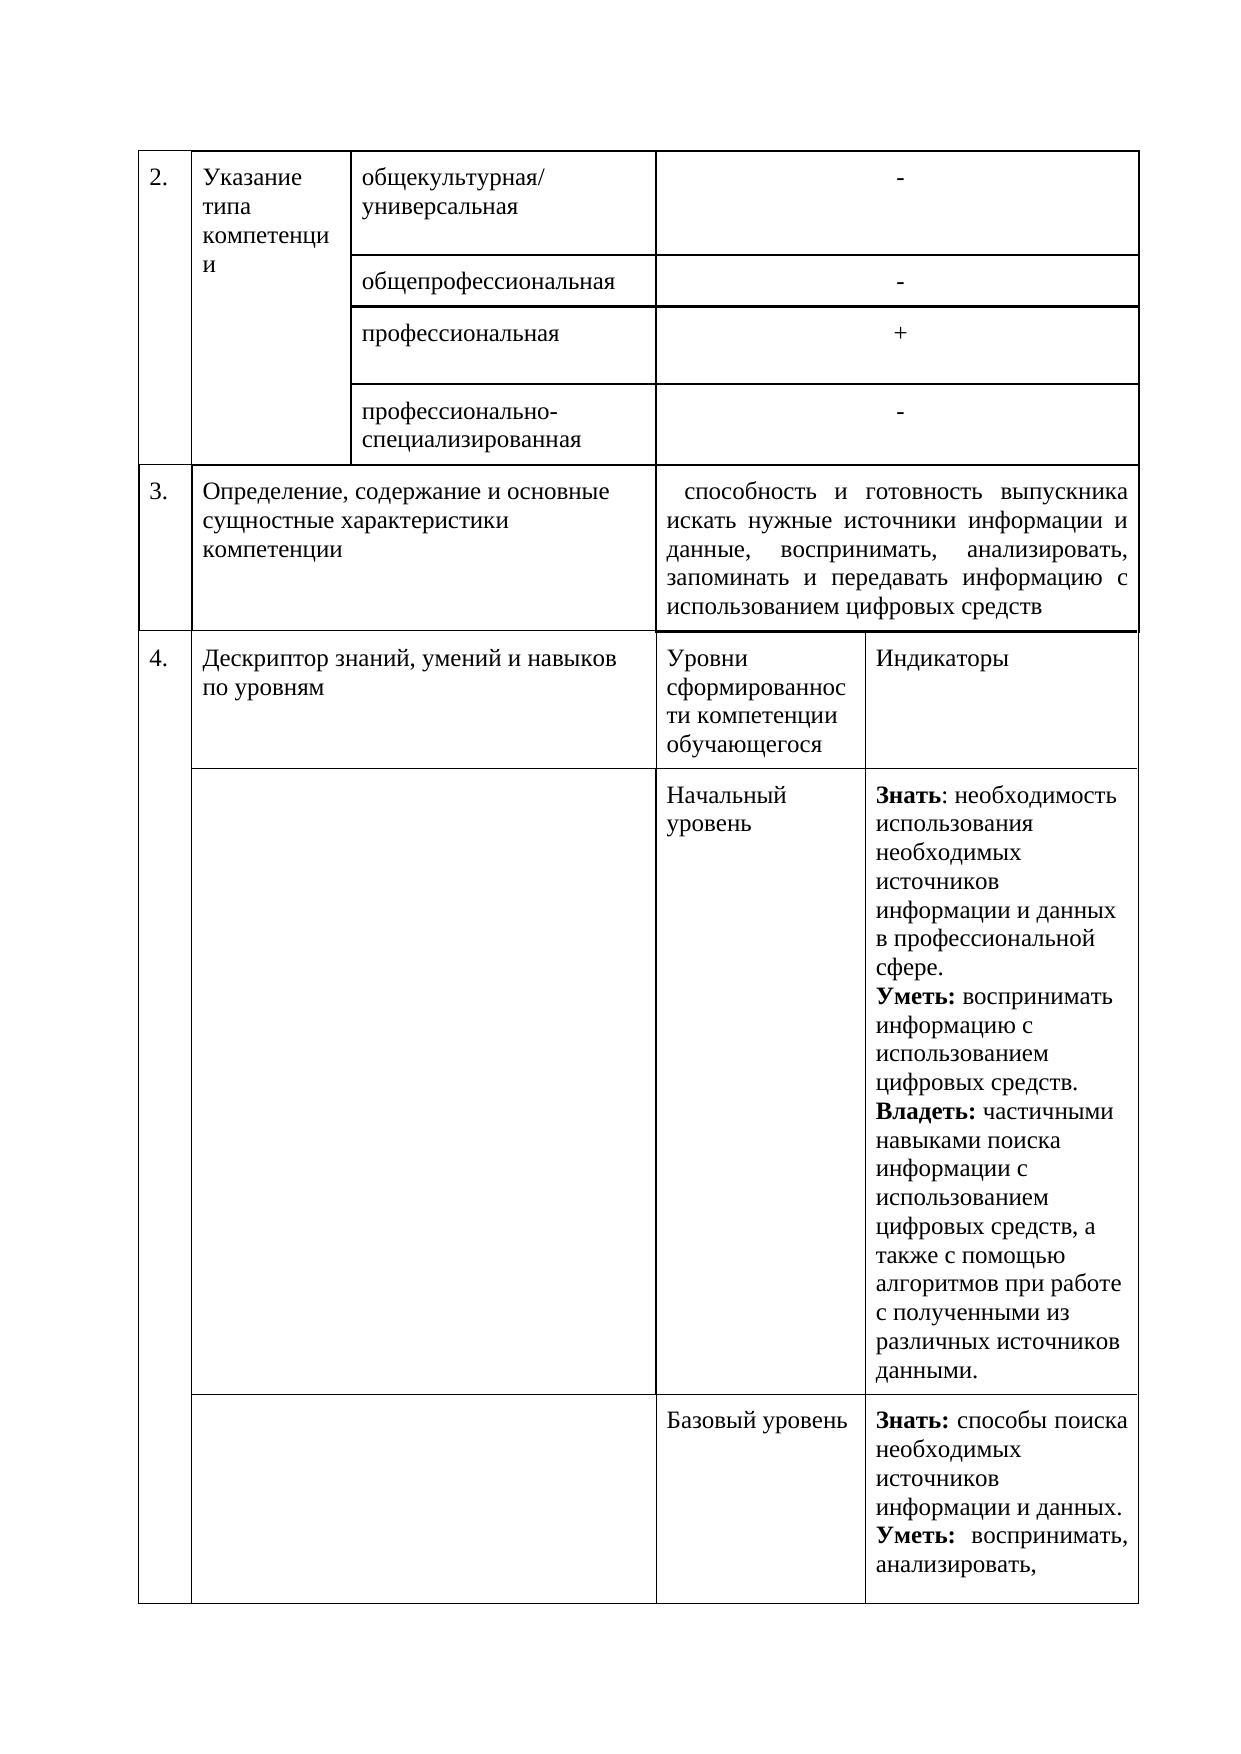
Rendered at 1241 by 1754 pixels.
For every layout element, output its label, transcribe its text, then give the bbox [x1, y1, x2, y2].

table_cell 3. [140, 465, 191, 630]
table_cell - [657, 152, 1138, 254]
table_cell общекультурная/ универсальная [352, 152, 655, 254]
table_cell [192, 769, 655, 1394]
table_cell Указание типа компетенции [192, 152, 350, 464]
table_cell + [657, 308, 1138, 383]
table_cell Базовый уровень [657, 1395, 865, 1603]
table_cell способность и готовность выпускника искать нужные источники информации и данные, воспринимать, анализировать, запоминать и передавать информацию с использованием цифровых средств [657, 466, 1138, 630]
table_cell 2. [139, 151, 191, 464]
table_cell 4. [139, 631, 191, 1603]
table_cell - [657, 385, 1138, 464]
table_cell Начальный уровень [657, 769, 865, 1394]
table_cell [192, 1395, 656, 1603]
table_cell общепрофессиональная [352, 256, 655, 305]
table_cell Определение, содержание и основные сущностные характеристики компетенции [193, 466, 655, 630]
table_cell профессиональная [352, 308, 655, 383]
table_cell Знать: необходимость использования необходимых источников информации и данных в профессиональной сфере. Уметь: воспринимать информацию с использованием цифровых средств. Владеть: частичными навыками поиска информации с использованием цифровых средств, а также с помощью алгоритмов при работе с полученными из различных источников данными. [866, 768, 1138, 1394]
table_cell профессионально-специализированная [352, 385, 655, 464]
table_cell Уровни сформированности компетенции обучающегося [657, 633, 865, 768]
table_cell - [657, 256, 1138, 305]
table_cell Дескриптор знаний, умений и навыков по уровням [192, 631, 656, 768]
table_cell Индикаторы [866, 630, 1138, 768]
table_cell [866, 1394, 1138, 1603]
